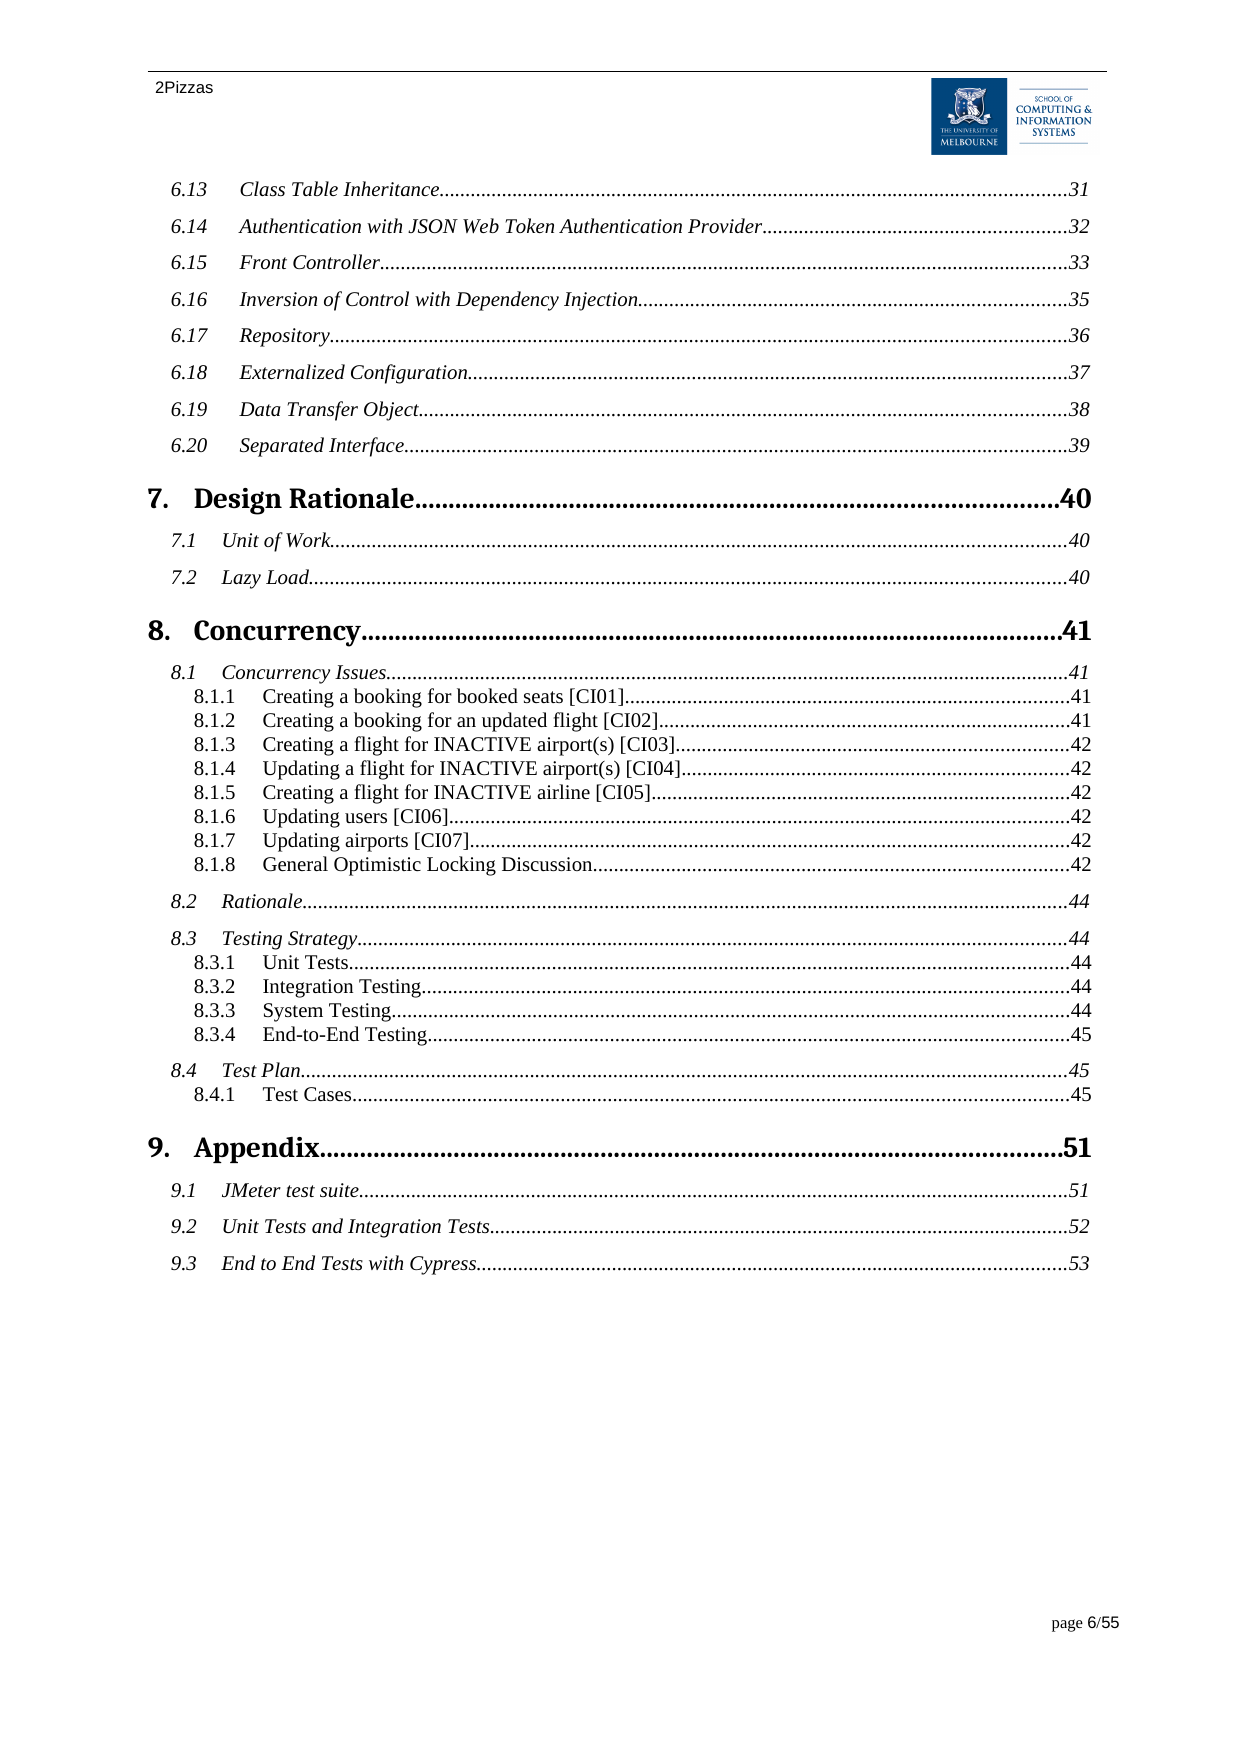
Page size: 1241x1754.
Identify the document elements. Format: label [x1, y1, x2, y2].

picture [931, 78, 1100, 155]
